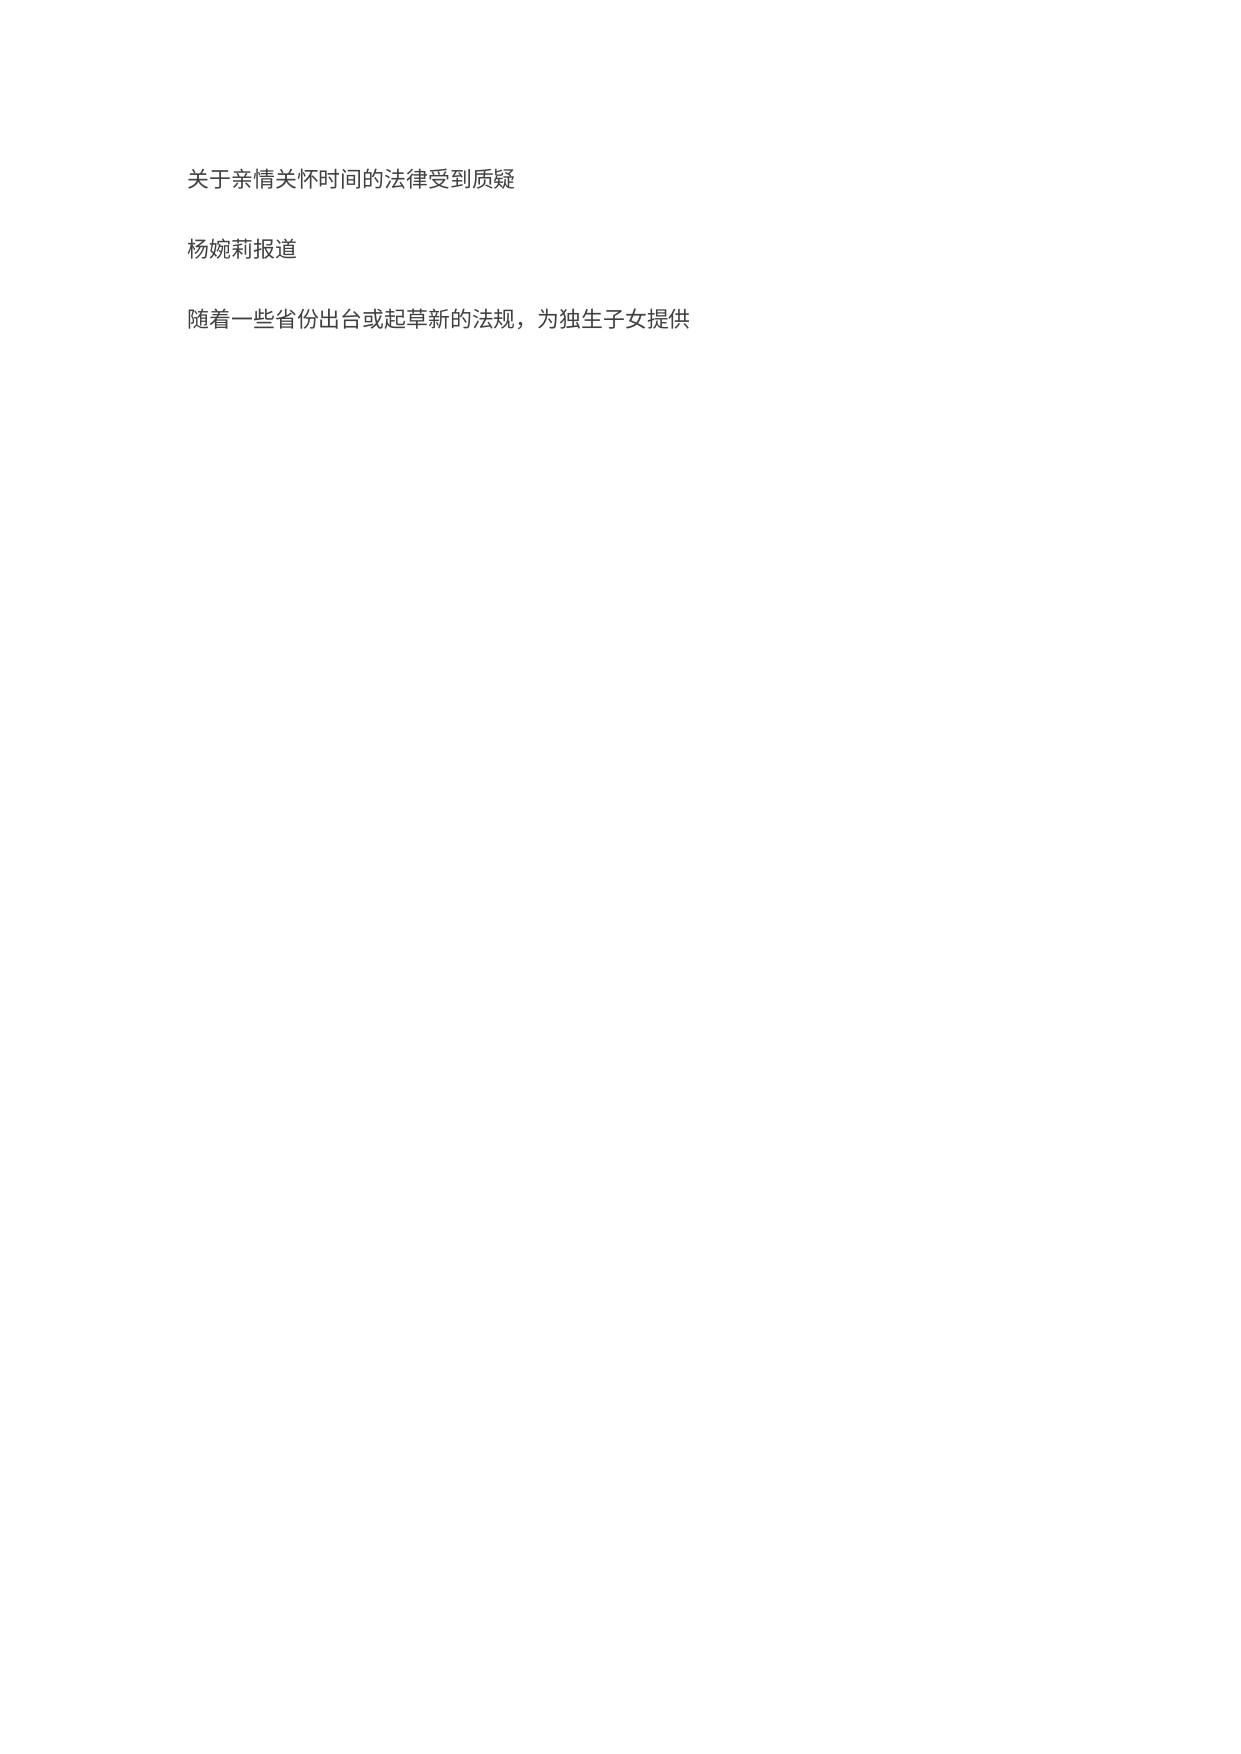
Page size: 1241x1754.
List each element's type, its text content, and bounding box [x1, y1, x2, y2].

text 关于亲情关怀时间的法律受到质疑 [187, 162, 1053, 194]
text 随着一些省份出台或起草新的法规，为独生子女提供 [187, 302, 1053, 334]
text 杨婉莉报道 [187, 232, 1053, 264]
